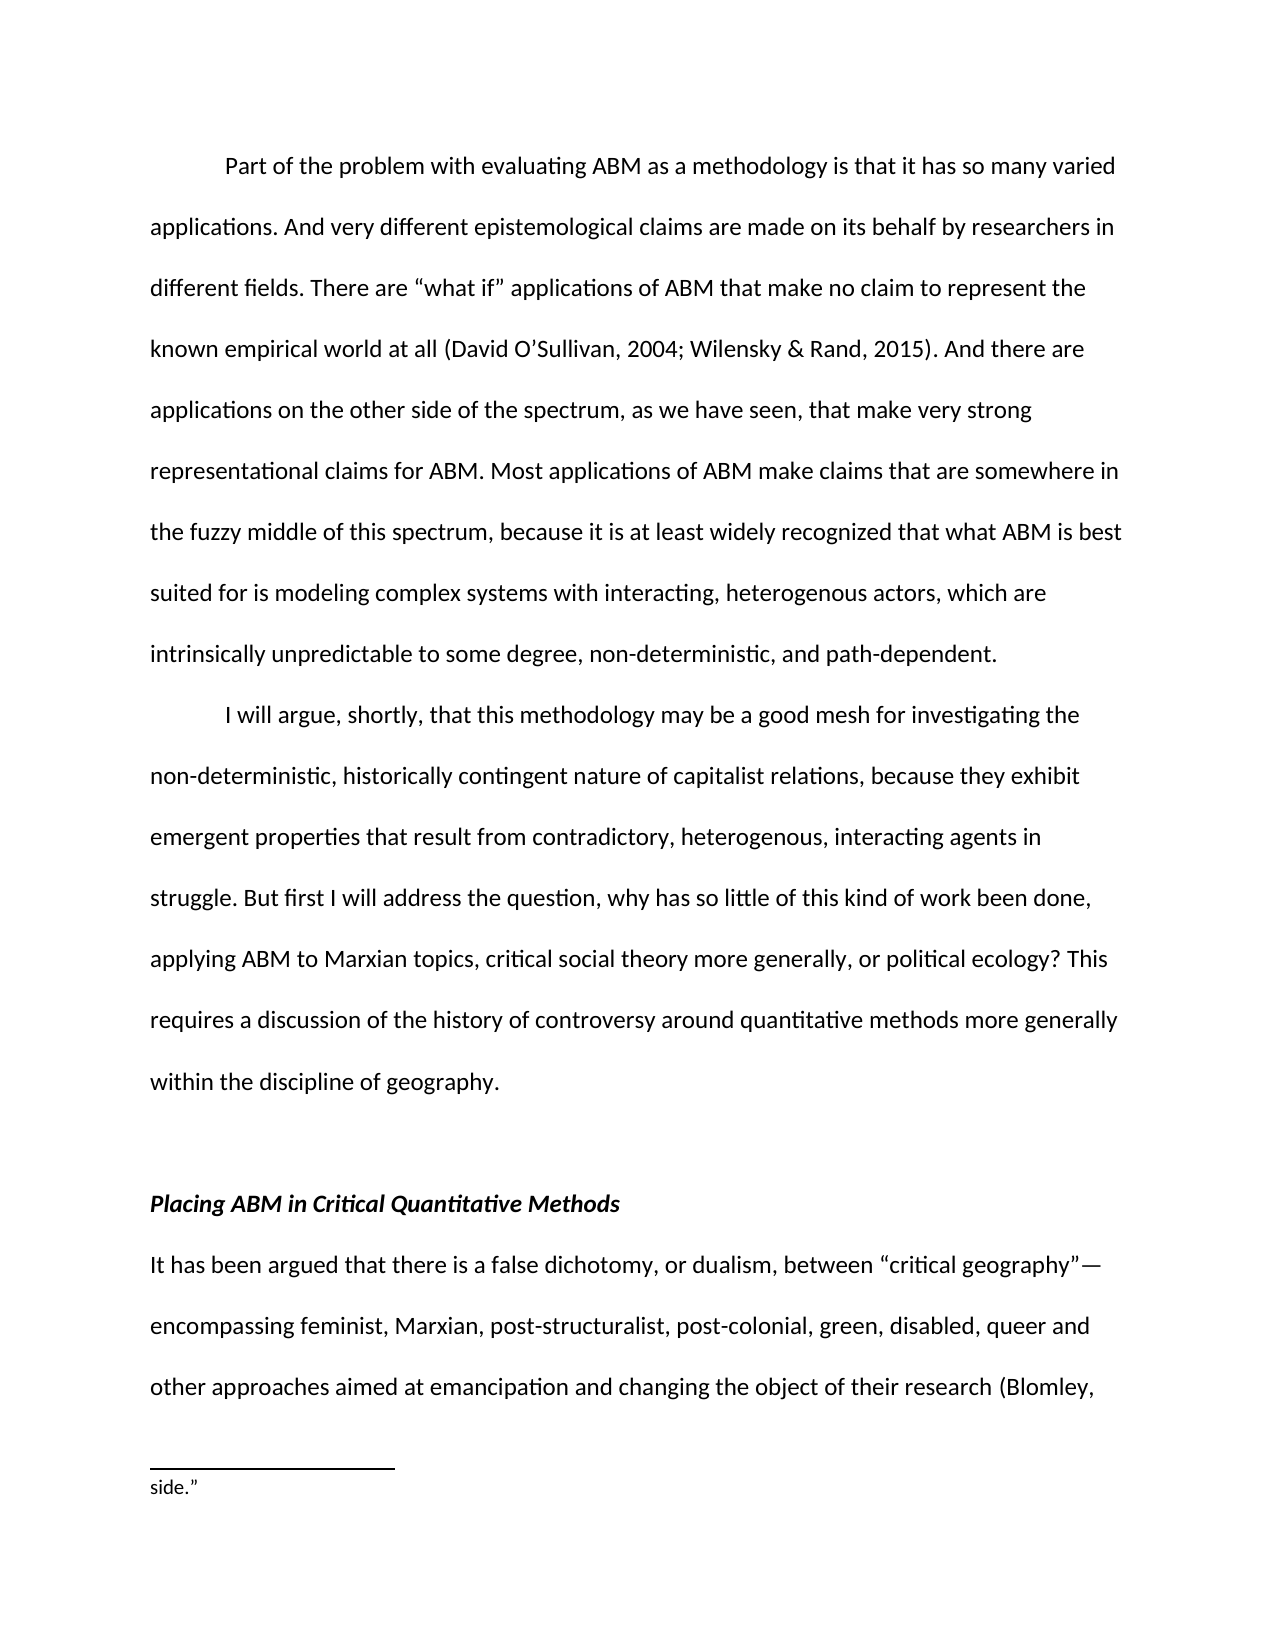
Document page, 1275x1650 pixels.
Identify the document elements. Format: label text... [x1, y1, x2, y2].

text Part of the problem with evaluating ABM as a methodology is that it has so many varied applications. And very different epistemological claims are made on its behalf by researchers in different fields. There are “what if” applications of ABM that make no claim to represent the known empirical world at all (David O’Sullivan, 2004; Wilensky & Rand, 2015). And there are applications on the other side of the spectrum, as we have seen, that make very strong representational claims for ABM. Most applications of ABM make claims that are somewhere in the fuzzy middle of this spectrum, because it is at least widely recognized that what ABM is best suited for is modeling complex systems with interacting, heterogenous actors, which are intrinsically unpredictable to some degree, non-deterministic, and path-dependent. [150, 150, 1125, 669]
text I will argue, shortly, that this methodology may be a good mesh for investigating the non-deterministic, historically contingent nature of capitalist relations, because they exhibit emergent properties that result from contradictory, heterogenous, interacting agents in struggle. But first I will address the question, why has so little of this kind of work been done, applying ABM to Marxian topics, critical social theory more generally, or political ecology? This requires a discussion of the history of controversy around quantitative methods more generally within the discipline of geography. [150, 699, 1125, 1096]
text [150, 1249, 1125, 1401]
text Placing ABM in Critical Quantitative Methods [150, 1188, 1125, 1218]
